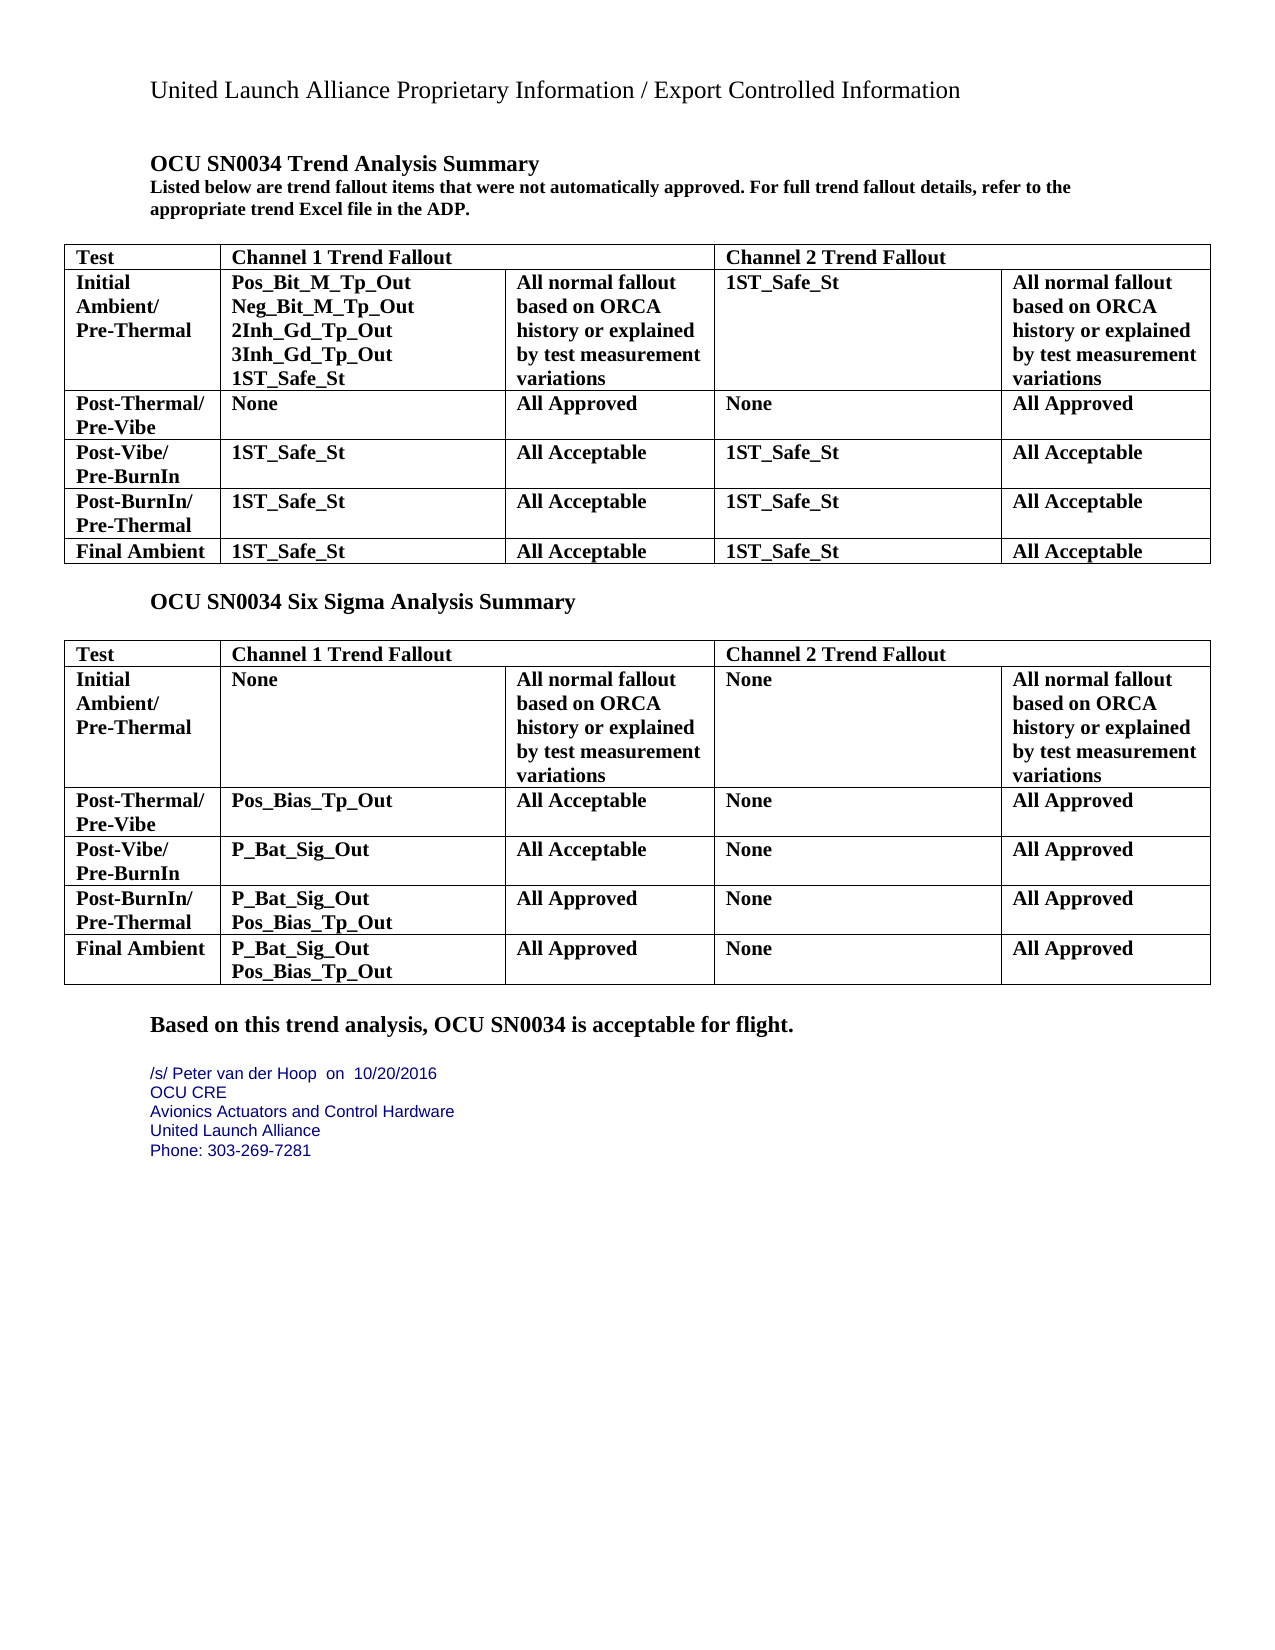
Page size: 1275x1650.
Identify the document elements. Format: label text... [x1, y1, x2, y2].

table_cell 1ST_Safe_St [715, 489, 1001, 537]
text OCU SN0034 Six Sigma Analysis Summary [150, 588, 1125, 614]
table_cell All normal fallout based on ORCA history or explained by test measurement variations [506, 270, 714, 390]
table_cell P_Bat_Sig_Out Pos_Bias_Tp_Out [221, 935, 505, 983]
table_header Channel 1 Trend Fallout [221, 245, 714, 269]
table_cell All Acceptable [506, 489, 714, 537]
text Avionics Actuators and Control Hardware [150, 1102, 1125, 1121]
table_cell All Acceptable [506, 539, 714, 563]
table_cell All Approved [1002, 391, 1210, 439]
table_cell All Acceptable [1002, 489, 1210, 537]
table_cell Initial Ambient/ Pre-Thermal [65, 667, 220, 787]
table_cell All Acceptable [506, 837, 714, 885]
table_cell 1ST_Safe_St [221, 440, 505, 488]
table_cell All normal fallout based on ORCA history or explained by test measurement variations [1002, 270, 1210, 390]
table_cell Final Ambient [65, 935, 220, 983]
table_header Test [65, 245, 220, 269]
table_cell None [715, 935, 1001, 983]
table_cell All Acceptable [506, 788, 714, 836]
table_cell P_Bat_Sig_Out [221, 837, 505, 885]
table_cell Pos_Bias_Tp_Out [221, 788, 505, 836]
table_cell All Acceptable [506, 440, 714, 488]
text Phone: 303-269-7281 [150, 1140, 1125, 1159]
table_cell All normal fallout based on ORCA history or explained by test measurement variations [1002, 667, 1210, 787]
table_cell Initial Ambient/ Pre-Thermal [65, 270, 220, 390]
table_cell None [715, 886, 1001, 934]
table_header Channel 2 Trend Fallout [715, 245, 1210, 269]
table_cell All Approved [506, 935, 714, 983]
table_cell Post-Thermal/ Pre-Vibe [65, 788, 220, 836]
table_cell 1ST_Safe_St [221, 539, 505, 563]
table_cell All Acceptable [1002, 539, 1210, 563]
table_cell None [715, 837, 1001, 885]
table_cell None [715, 391, 1001, 439]
table_cell None [221, 667, 505, 787]
table_cell All Approved [1002, 886, 1210, 934]
table_cell All Approved [1002, 788, 1210, 836]
table_cell Pos_Bit_M_Tp_Out Neg_Bit_M_Tp_Out 2Inh_Gd_Tp_Out 3Inh_Gd_Tp_Out 1ST_Safe_St [221, 270, 505, 390]
table_cell All Acceptable [1002, 440, 1210, 488]
table_cell All Approved [1002, 837, 1210, 885]
table_header Channel 1 Trend Fallout [221, 641, 714, 666]
table_header Channel 2 Trend Fallout [715, 641, 1210, 666]
table_cell All Approved [1002, 935, 1210, 983]
table_cell P_Bat_Sig_Out Pos_Bias_Tp_Out [221, 886, 505, 934]
table_cell Post-Vibe/ Pre-BurnIn [65, 440, 220, 488]
table_cell 1ST_Safe_St [715, 440, 1001, 488]
table_cell Final Ambient [65, 539, 220, 563]
table_cell None [715, 667, 1001, 787]
text Based on this trend analysis, OCU SN0034 is acceptable for flight. [150, 1011, 1125, 1037]
table_cell Post-Thermal/ Pre-Vibe [65, 391, 220, 439]
table_header Test [65, 641, 220, 666]
table_cell Post-Vibe/ Pre-BurnIn [65, 837, 220, 885]
text Listed below are trend fallout items that were not automatically approved. For full trend fallout details, refer to the appropriate trend Excel file in the ADP. [150, 176, 1125, 219]
table_cell 1ST_Safe_St [715, 270, 1001, 390]
table_cell Post-BurnIn/ Pre-Thermal [65, 886, 220, 934]
text United Launch Alliance [150, 1121, 1125, 1140]
table_cell All Approved [506, 886, 714, 934]
table_cell None [221, 391, 505, 439]
table_cell Post-BurnIn/ Pre-Thermal [65, 489, 220, 537]
text /s/ Peter van der Hoop on 10/20/2016 [150, 1064, 1125, 1083]
table_cell All Approved [506, 391, 714, 439]
text OCU SN0034 Trend Analysis Summary [150, 150, 1125, 176]
table_cell 1ST_Safe_St [715, 539, 1001, 563]
table_cell None [715, 788, 1001, 836]
text OCU CRE [150, 1083, 1125, 1102]
table_cell 1ST_Safe_St [221, 489, 505, 537]
table_cell All normal fallout based on ORCA history or explained by test measurement variations [506, 667, 714, 787]
